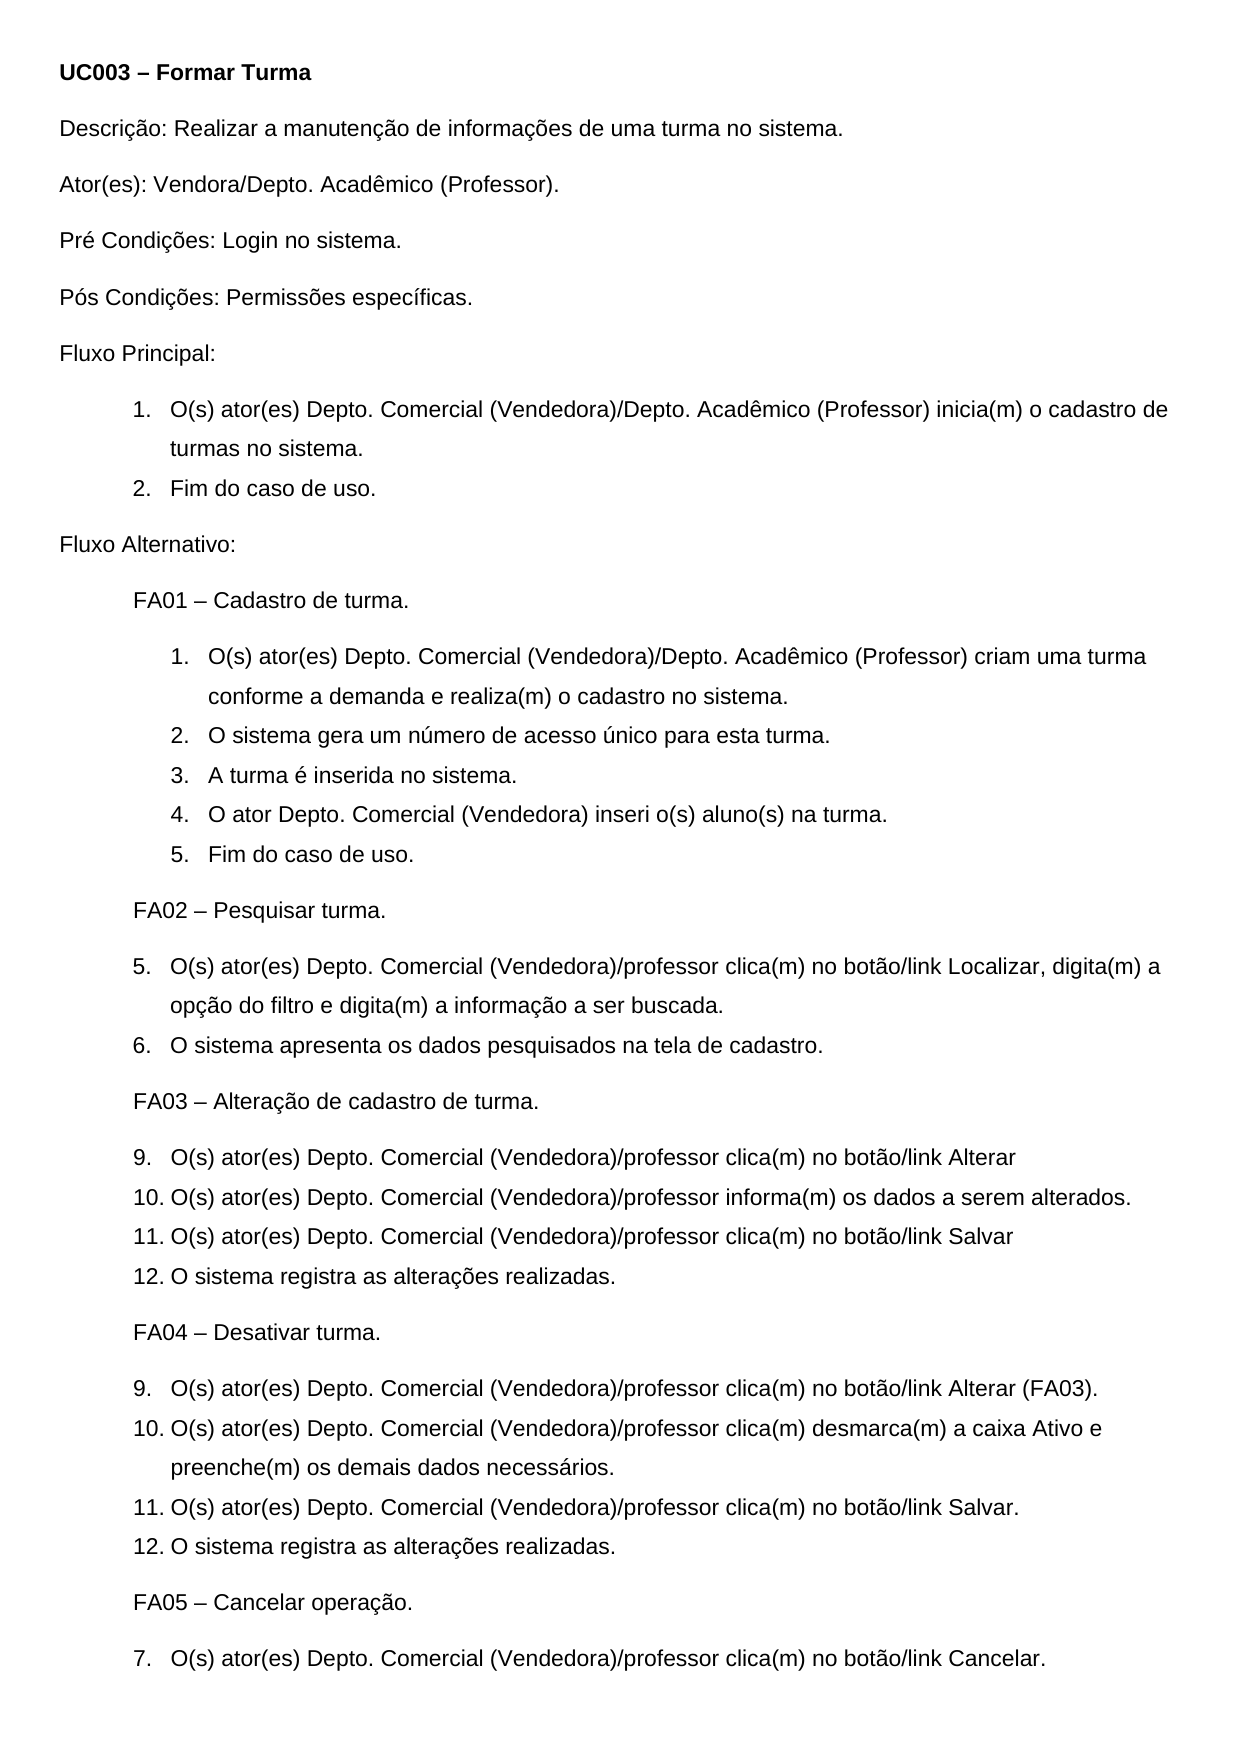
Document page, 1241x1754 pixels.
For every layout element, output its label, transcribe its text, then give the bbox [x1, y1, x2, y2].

list O(s) ator(es) Depto. Comercial (Vendedora)/professor clica(m) no botão/link Alterar (FA03). [133, 1375, 1181, 1401]
list O(s) ator(es) Depto. Comercial (Vendedora)/Depto. Acadêmico (Professor) criam uma turma conforme a demanda e realiza(m) o cadastro no sistema. [170, 643, 1181, 709]
text Pós Condições: Permissões específicas. [59, 284, 1181, 310]
text Pré Condições: Login no sistema. [59, 227, 1181, 254]
list O(s) ator(es) Depto. Comercial (Vendedora)/professor clica(m) no botão/link Salvar. [133, 1493, 1181, 1520]
list O sistema registra as alterações realizadas. [133, 1533, 1181, 1559]
text UC003 – Formar Turma [59, 59, 1181, 85]
list O sistema gera um número de acesso único para esta turma. [170, 722, 1181, 749]
list O sistema apresenta os dados pesquisados na tela de cadastro. [132, 1032, 1181, 1058]
list O(s) ator(es) Depto. Comercial (Vendedora)/professor clica(m) no botão/link Alterar [133, 1144, 1181, 1171]
text FA05 – Cancelar operação. [133, 1589, 1181, 1615]
list Fim do caso de uso. [170, 841, 1181, 867]
list O(s) ator(es) Depto. Comercial (Vendedora)/professor clica(m) no botão/link Salvar [133, 1223, 1181, 1249]
list O ator Depto. Comercial (Vendedora) inseri o(s) aluno(s) na turma. [170, 801, 1181, 828]
list O(s) ator(es) Depto. Comercial (Vendedora)/professor clica(m) desmarca(m) a caixa Ativo e preenche(m) os demais dados necessários. [133, 1414, 1181, 1480]
list O(s) ator(es) Depto. Comercial (Vendedora)/professor informa(m) os dados a serem alterados. [133, 1184, 1181, 1210]
text FA01 – Cadastro de turma. [59, 587, 1181, 613]
text Fluxo Alternativo: [59, 531, 1181, 557]
text FA04 – Desativar turma. [133, 1319, 1181, 1345]
list O sistema registra as alterações realizadas. [133, 1263, 1181, 1289]
text Descrição: Realizar a manutenção de informações de uma turma no sistema. [59, 115, 1181, 142]
text FA02 – Pesquisar turma. [133, 897, 1181, 923]
list O(s) ator(es) Depto. Comercial (Vendedora)/professor clica(m) no botão/link Cancelar. [133, 1645, 1181, 1672]
text FA03 – Alteração de cadastro de turma. [133, 1088, 1181, 1114]
list Fim do caso de uso. [132, 475, 1181, 501]
text Ator(es): Vendora/Depto. Acadêmico (Professor). [59, 171, 1181, 198]
list O(s) ator(es) Depto. Comercial (Vendedora)/professor clica(m) no botão/link Localizar, digita(m) a opção do filtro e digita(m) a informação a ser buscada. [132, 953, 1181, 1019]
text Fluxo Principal: [59, 340, 1181, 366]
list O(s) ator(es) Depto. Comercial (Vendedora)/Depto. Acadêmico (Professor) inicia(m) o cadastro de turmas no sistema. [132, 396, 1181, 462]
list A turma é inserida no sistema. [170, 762, 1181, 788]
